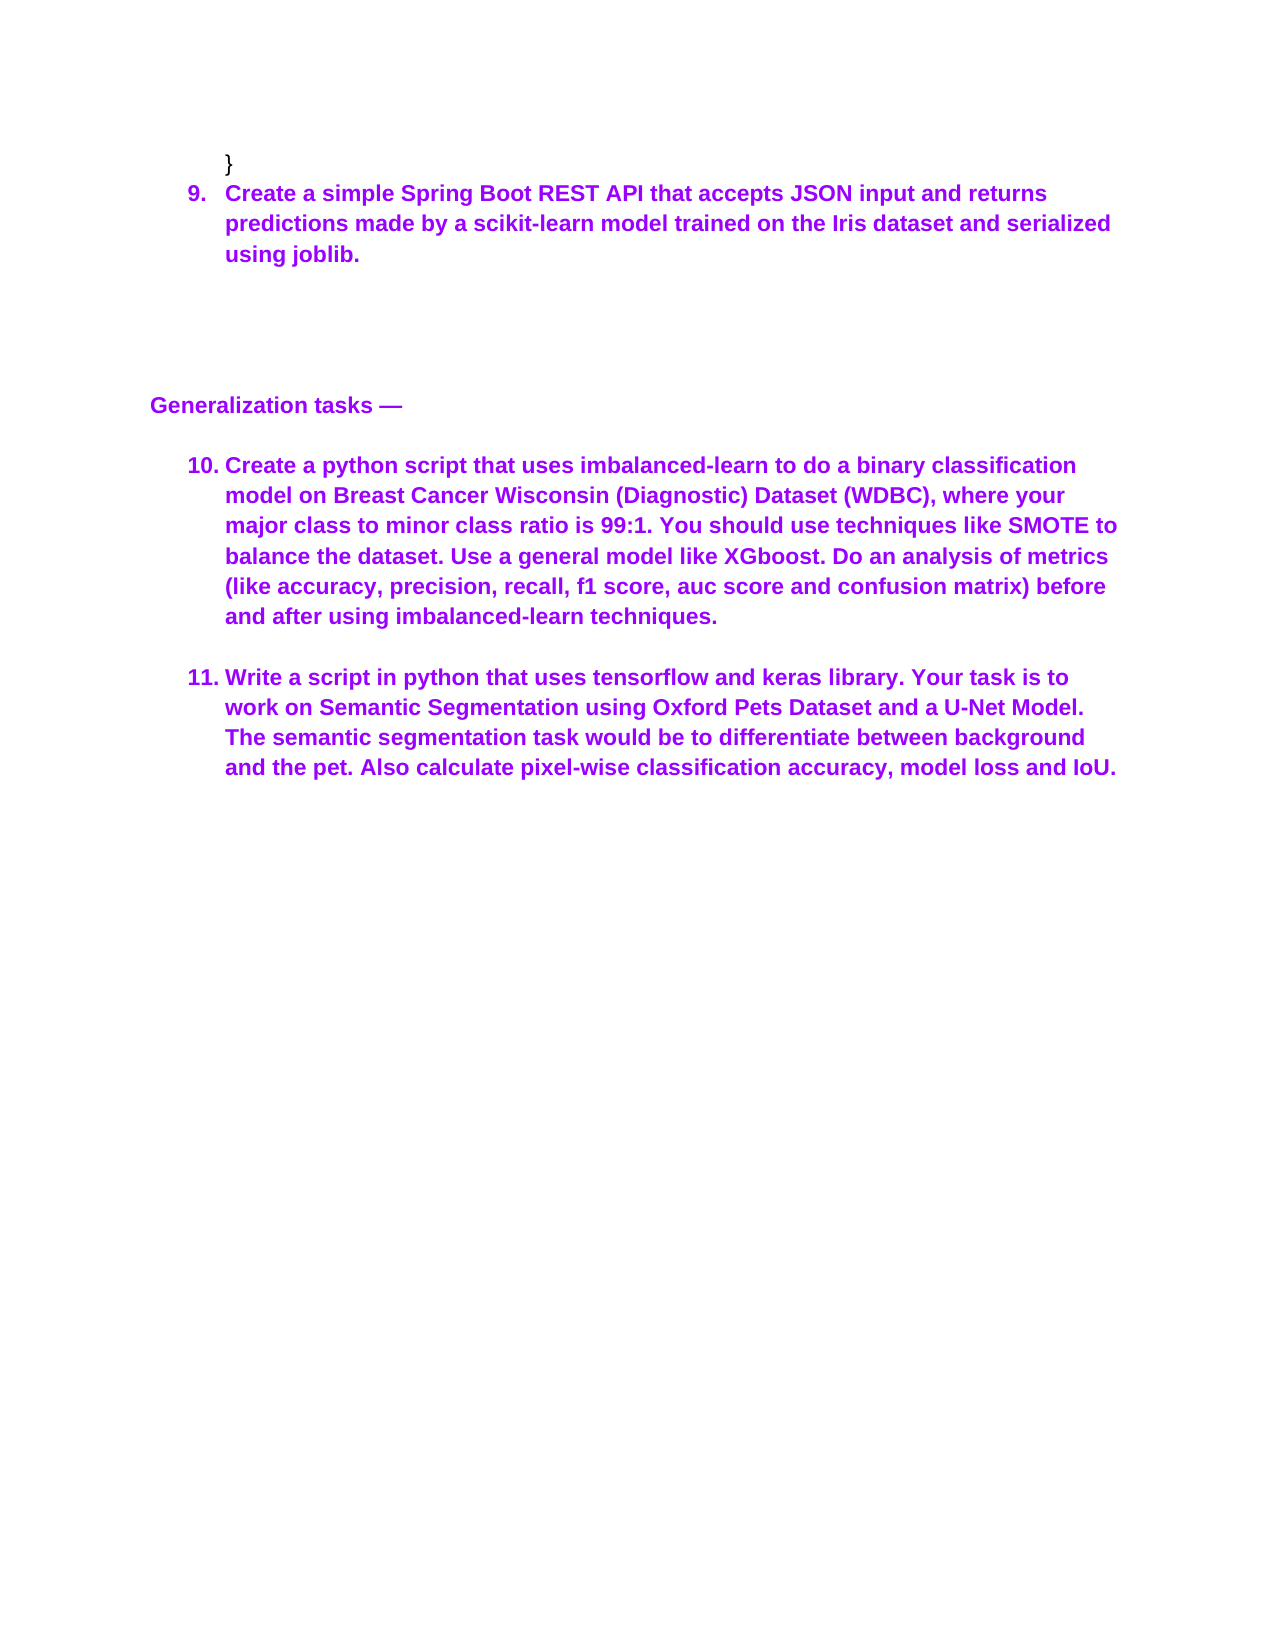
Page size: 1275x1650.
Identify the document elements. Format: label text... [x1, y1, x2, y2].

list Create a simple Spring Boot REST API that accepts JSON input and returns predictions made by a scikit-learn model trained on the Iris dataset and serialized using joblib. [187, 180, 1125, 267]
text } [225, 150, 1125, 176]
list Create a python script that uses imbalanced-learn to do a binary classification model on Breast Cancer Wisconsin (Diagnostic) Dataset (WDBC), where your major class to minor class ratio is 99:1. You should use techniques like SMOTE to balance the dataset. Use a general model like XGboost. Do an analysis of metrics (like accuracy, precision, recall, f1 score, auc score and confusion matrix) before and after using imbalanced-learn techniques. [187, 452, 1125, 629]
list Write a script in python that uses tensorflow and keras library. Your task is to work on Semantic Segmentation using Oxford Pets Dataset and a U-Net Model. The semantic segmentation task would be to differentiate between background and the pet. Also calculate pixel-wise classification accuracy, model loss and IoU. [187, 663, 1125, 781]
text Generalization tasks — [150, 392, 1125, 418]
